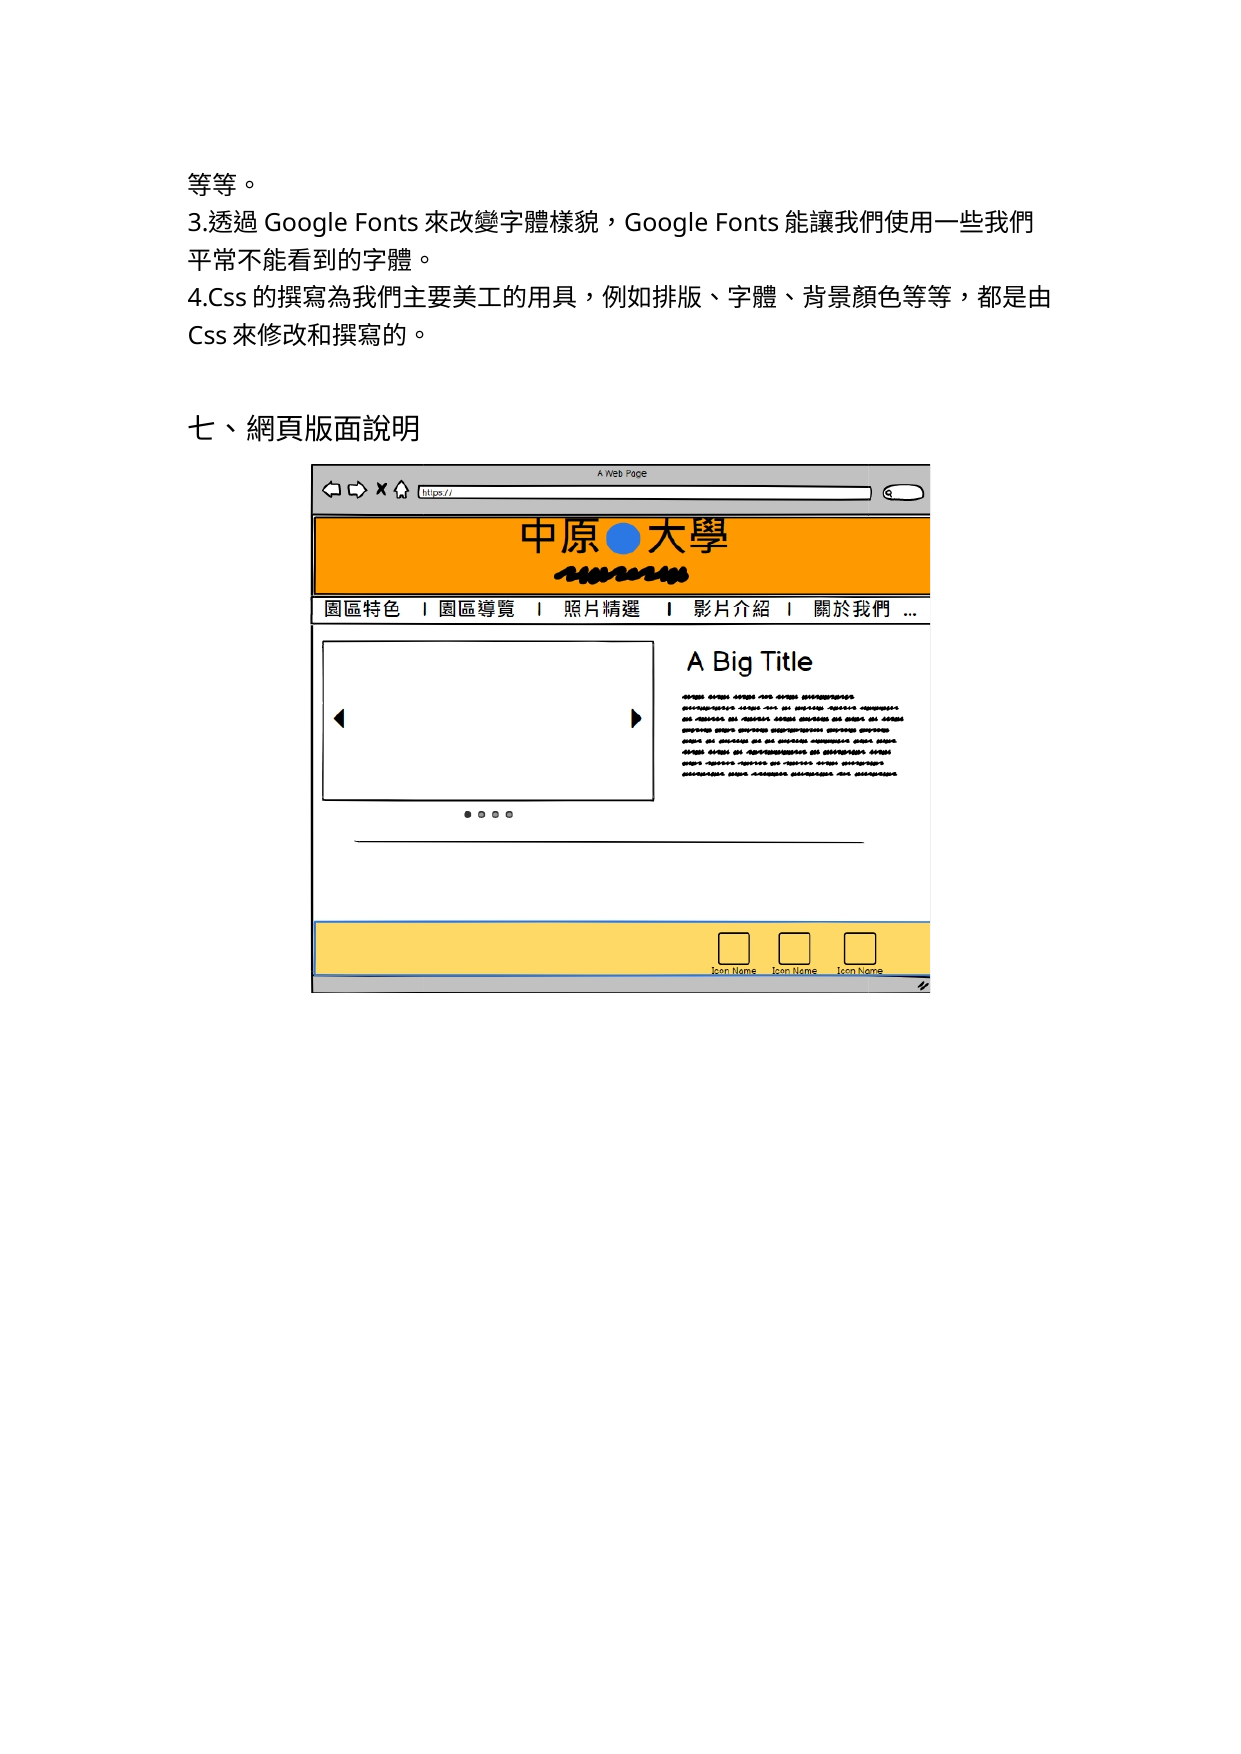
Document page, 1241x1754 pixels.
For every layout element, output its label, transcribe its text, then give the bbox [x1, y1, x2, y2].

text 七、網頁版面說明 [187, 389, 1053, 464]
picture [310, 464, 931, 993]
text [187, 164, 1053, 202]
text 3.透過Google Fonts來改變字體樣貌，Google Fonts能讓我們使用一些我們平常不能看到的字體。 [187, 202, 1053, 277]
text 4.Css的撰寫為我們主要美工的用具，例如排版、字體、背景顏色等等，都是由Css來修改和撰寫的。 [187, 277, 1053, 352]
